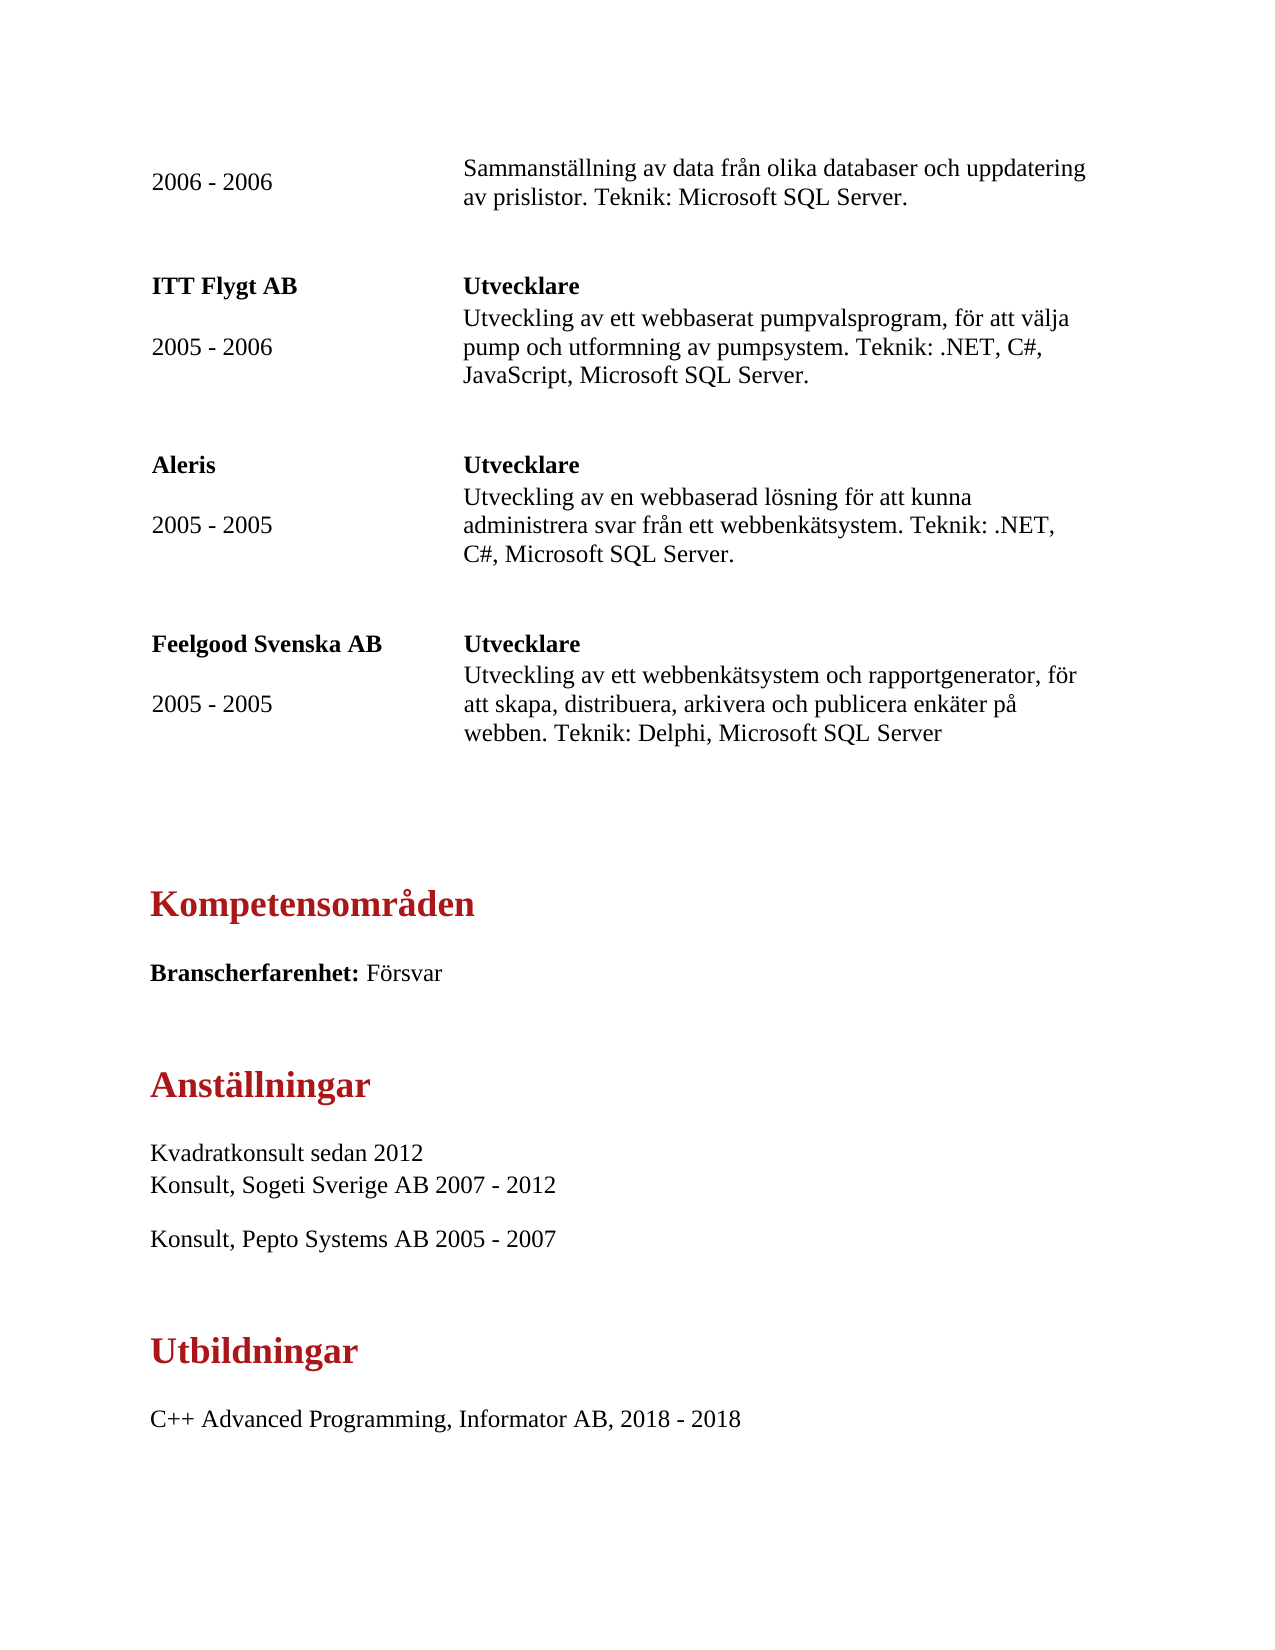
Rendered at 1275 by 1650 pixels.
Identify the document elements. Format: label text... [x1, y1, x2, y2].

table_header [149, 1403, 1108, 1459]
subtitle Kompetensområden [150, 839, 1125, 925]
table_cell [149, 150, 1123, 807]
table_header Branscherfarenhet: Försvar [149, 956, 1108, 988]
subtitle Anställningar [150, 1019, 1125, 1105]
table_cell Konsult, Sogeti Sverige AB 2007 - 2012 Konsult, Pepto Systems AB 2005 - 2007 [149, 1168, 1108, 1254]
subtitle Utbildningar [150, 1285, 1125, 1371]
table_header Kvadratkonsult sedan 2012 [149, 1136, 1108, 1168]
